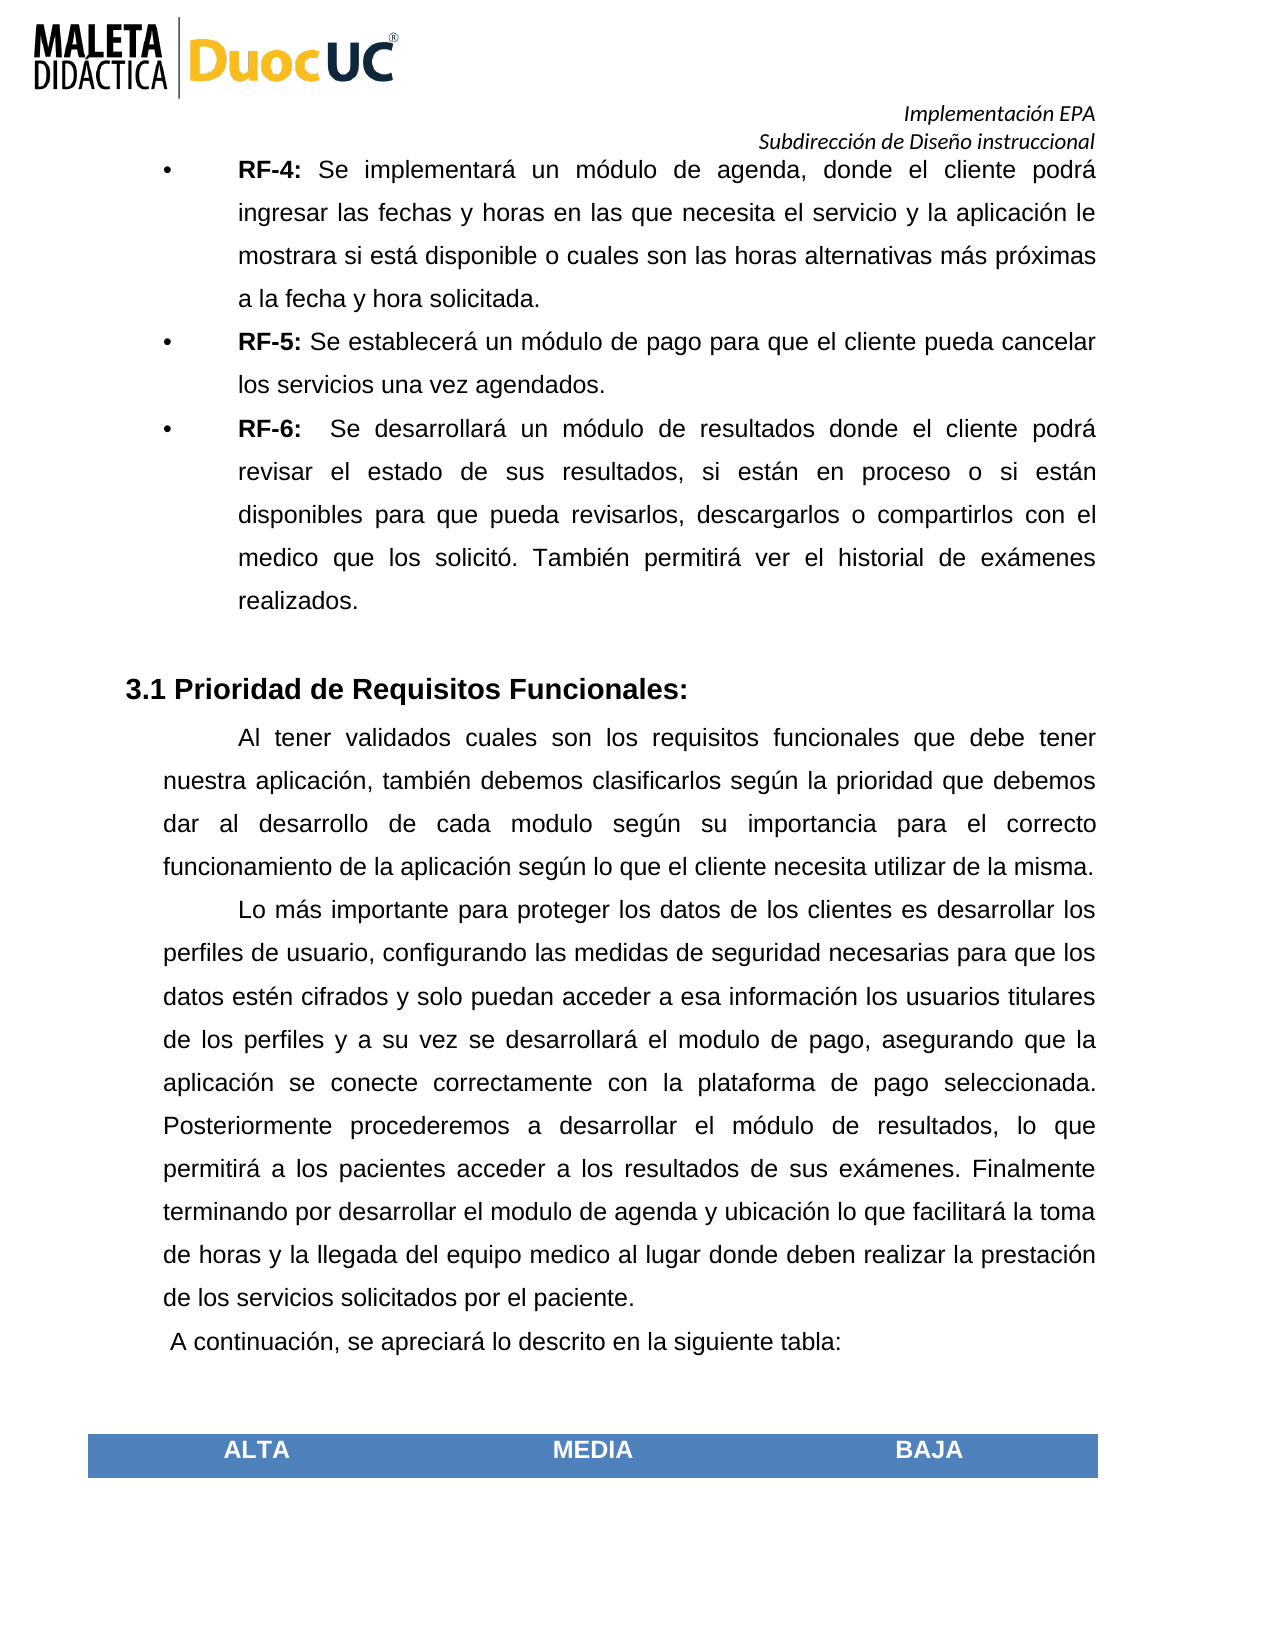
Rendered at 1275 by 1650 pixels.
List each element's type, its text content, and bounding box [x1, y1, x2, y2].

list RF-6: Se desarrollará un módulo de resultados donde el cliente podrá revisar el estado de sus resultados, si están en proceso o si están disponibles para que pueda revisarlos, descargarlos o compartirlos con el medico que los solicitó. También permitirá ver el historial de exámenes realizados. [163, 414, 1098, 615]
table_header ALTA [89, 1435, 424, 1476]
list RF-4: Se implementará un módulo de agenda, donde el cliente podrá ingresar las fechas y horas en las que necesita el servicio y la aplicación le mostrara si está disponible o cuales son las horas alternativas más próximas a la fecha y hora solicitada. [163, 155, 1098, 313]
table_header MEDIA [425, 1435, 761, 1476]
table_header BAJA [762, 1435, 1097, 1476]
list 3.1 Prioridad de Requisitos Funcionales: [125, 672, 1098, 706]
picture [0, 0, 432, 113]
list A continuación, se apreciará lo descrito en la siguiente tabla: [163, 1326, 1098, 1355]
list Al tener validados cuales son los requisitos funcionales que debe tener nuestra aplicación, también debemos clasificarlos según la prioridad que debemos dar al desarrollo de cada modulo según su importancia para el correcto funcionamiento de la aplicación según lo que el cliente necesita utilizar de la misma. [163, 723, 1098, 881]
list Lo más importante para proteger los datos de los clientes es desarrollar los perfiles de usuario, configurando las medidas de seguridad necesarias para que los datos estén cifrados y solo puedan acceder a esa información los usuarios titulares de los perfiles y a su vez se desarrollará el modulo de pago, asegurando que la aplicación se conecte correctamente con la plataforma de pago seleccionada. Posteriormente procederemos a desarrollar el módulo de resultados, lo que permitirá a los pacientes acceder a los resultados de sus exámenes. Finalmente terminando por desarrollar el modulo de agenda y ubicación lo que facilitará la toma de horas y la llegada del equipo medico al lugar donde deben realizar la prestación de los servicios solicitados por el paciente. [163, 895, 1098, 1312]
list RF-5: Se establecerá un módulo de pago para que el cliente pueda cancelar los servicios una vez agendados. [163, 327, 1098, 399]
